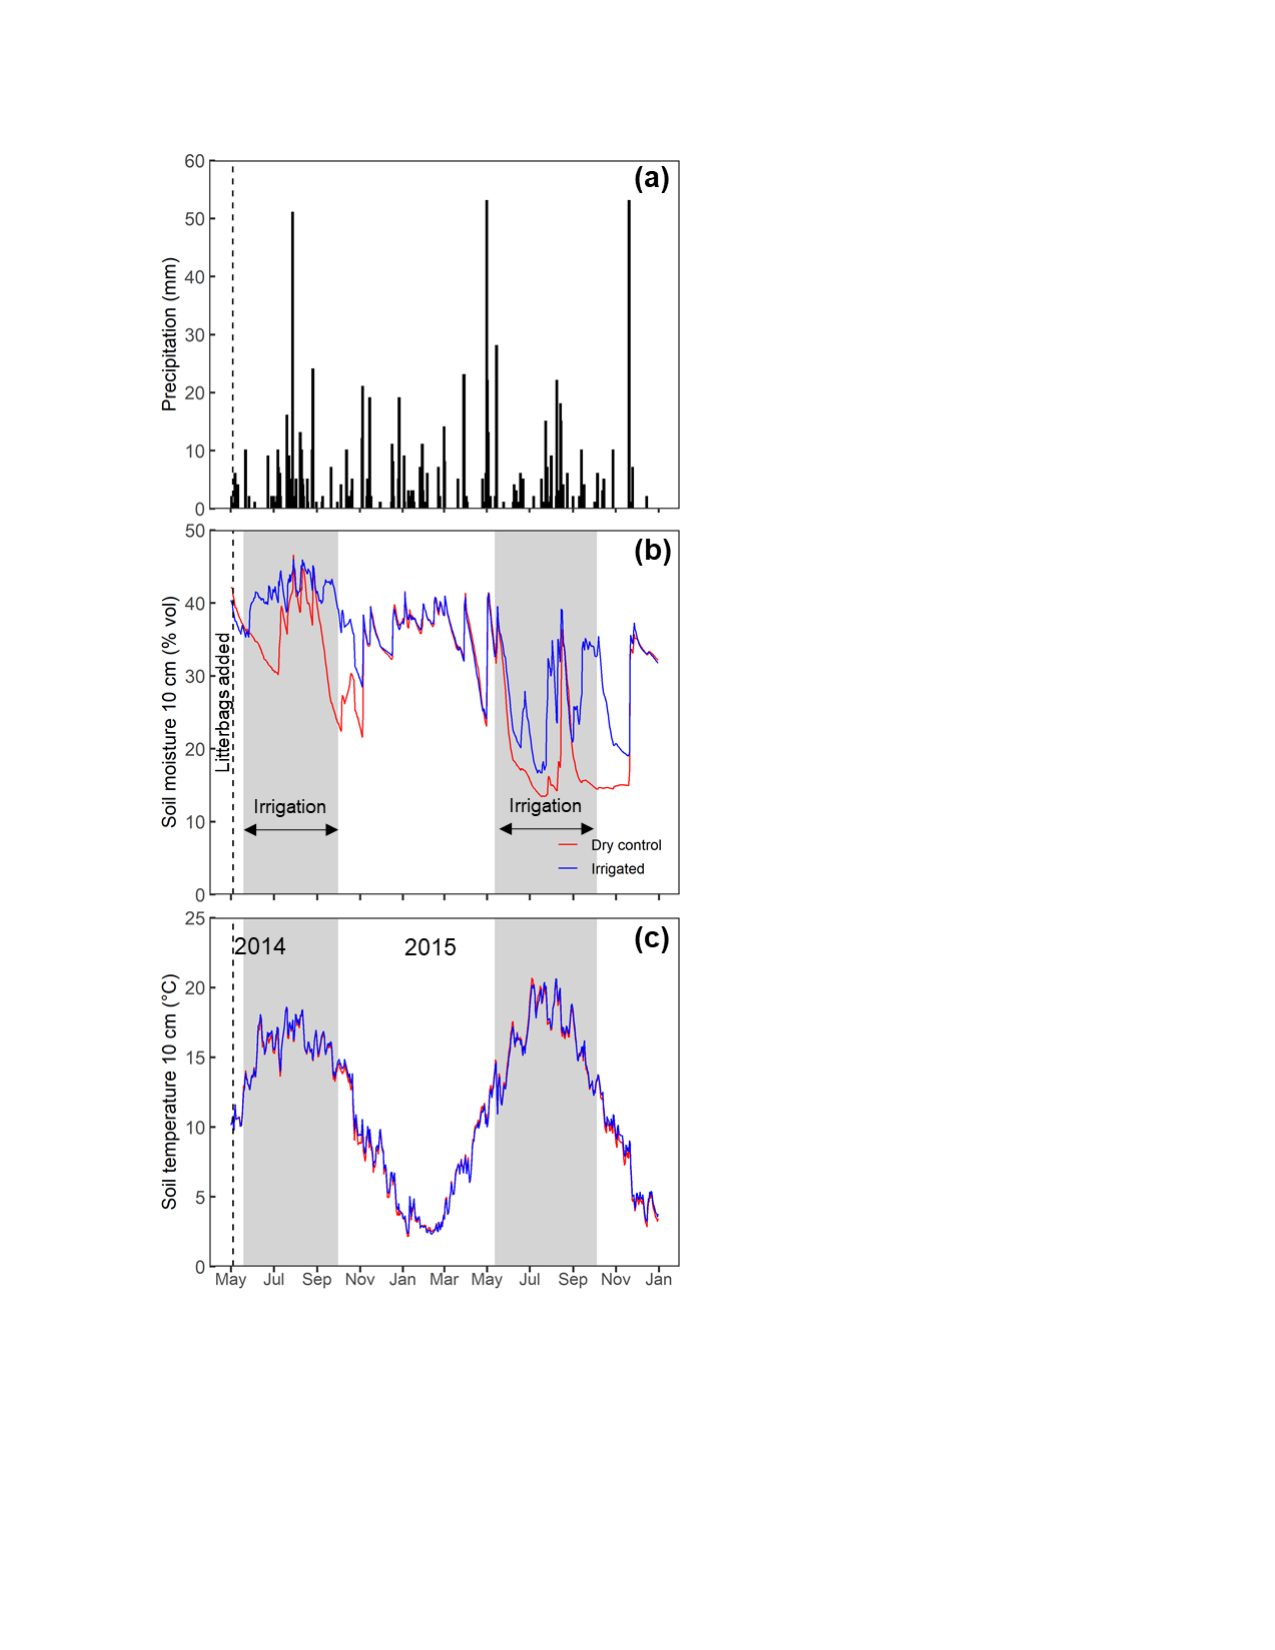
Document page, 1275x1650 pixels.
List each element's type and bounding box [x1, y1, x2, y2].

picture [150, 150, 690, 1327]
